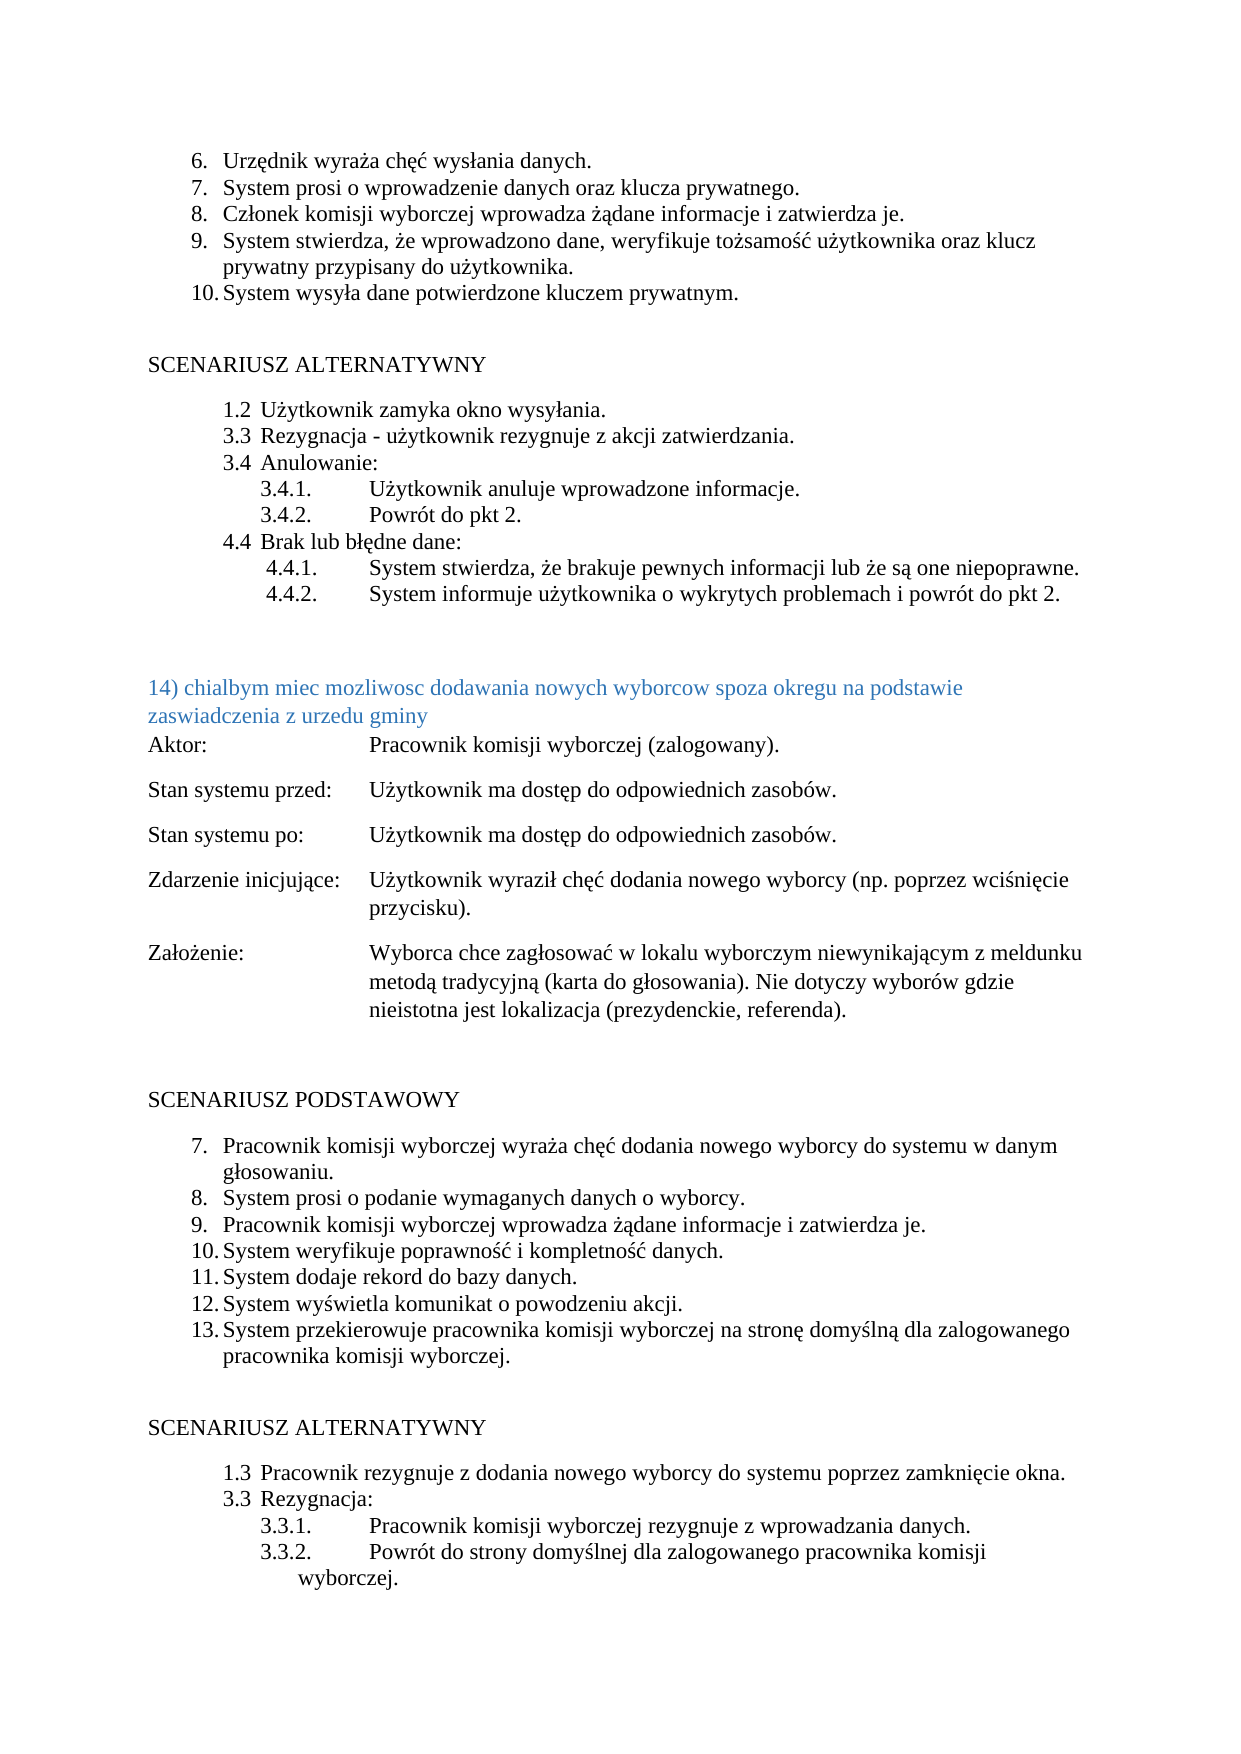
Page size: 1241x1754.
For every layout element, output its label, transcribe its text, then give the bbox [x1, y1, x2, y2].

list Powrót do pkt 2. [260, 501, 1093, 528]
list Pracownik rezygnuje z dodania nowego wyborcy do systemu poprzez zamknięcie okna. [223, 1459, 1093, 1485]
list System informuje użytkownika o wykrytych problemach i powrót do pkt 2. [266, 580, 1093, 607]
list Brak lub błędne dane: [223, 528, 1093, 554]
list System stwierdza, że brakuje pewnych informacji lub że są one niepoprawne. [266, 554, 1093, 580]
text Zdarzenie inicjujące: Użytkownik wyraził chęć dodania nowego wyborcy (np. poprzez wciśnięcie przycisku). [148, 866, 1093, 921]
list Powrót do strony domyślnej dla zalogowanego pracownika komisji wyborczej. [260, 1538, 1093, 1591]
list System wysyła dane potwierdzone kluczem prywatnym. [185, 279, 1093, 306]
list Pracownik komisji wyborczej wyraża chęć dodania nowego wyborcy do systemu w danym głosowaniu. [185, 1132, 1093, 1184]
list Członek komisji wyborczej wprowadza żądane informacje i zatwierdza je. [185, 200, 1093, 227]
text SCENARIUSZ ALTERNATYWNY [148, 351, 1093, 377]
list Użytkownik zamyka okno wysyłania. [223, 396, 1093, 422]
list System stwierdza, że wprowadzono dane, weryfikuje tożsamość użytkownika oraz klucz prywatny przypisany do użytkownika. [185, 227, 1093, 279]
list Pracownik komisji wyborczej rezygnuje z wprowadzania danych. [260, 1512, 1093, 1538]
text Stan systemu po: Użytkownik ma dostęp do odpowiednich zasobów. [148, 821, 1093, 847]
list System przekierowuje pracownika komisji wyborczej na stronę domyślną dla zalogowanego pracownika komisji wyborczej. [185, 1316, 1093, 1369]
list Pracownik komisji wyborczej wprowadza żądane informacje i zatwierdza je. [185, 1211, 1093, 1237]
list Rezygnacja: [223, 1485, 1093, 1512]
list System prosi o podanie wymaganych danych o wyborcy. [185, 1184, 1093, 1211]
list Anulowanie: [223, 449, 1093, 475]
list System dodaje rekord do bazy danych. [185, 1263, 1093, 1290]
list Rezygnacja - użytkownik rezygnuje z akcji zatwierdzania. [223, 422, 1093, 449]
list Użytkownik anuluje wprowadzone informacje. [260, 475, 1093, 501]
text Założenie: Wyborca chce zagłosować w lokalu wyborczym niewynikającym z meldunku metodą tradycyjną (karta do głosowania). Nie dotyczy wyborów gdzie nieistotna jest lokalizacja (prezydenckie, referenda). [148, 939, 1093, 1023]
subtitle 14) chialbym miec mozliwosc dodawania nowych wyborcow spoza okregu na podstawie zaswiadczenia z urzedu gminy [148, 645, 1093, 728]
text SCENARIUSZ ALTERNATYWNY [148, 1414, 1093, 1440]
list System prosi o wprowadzenie danych oraz klucza prywatnego. [185, 174, 1093, 200]
list System wyświetla komunikat o powodzeniu akcji. [185, 1290, 1093, 1316]
text Aktor: Pracownik komisji wyborczej (zalogowany). [148, 731, 1093, 757]
text SCENARIUSZ PODSTAWOWY [148, 1087, 1093, 1113]
text Stan systemu przed: Użytkownik ma dostęp do odpowiednich zasobów. [148, 776, 1093, 802]
list System weryfikuje poprawność i kompletność danych. [185, 1237, 1093, 1263]
list Urzędnik wyraża chęć wysłania danych. [185, 148, 1093, 174]
